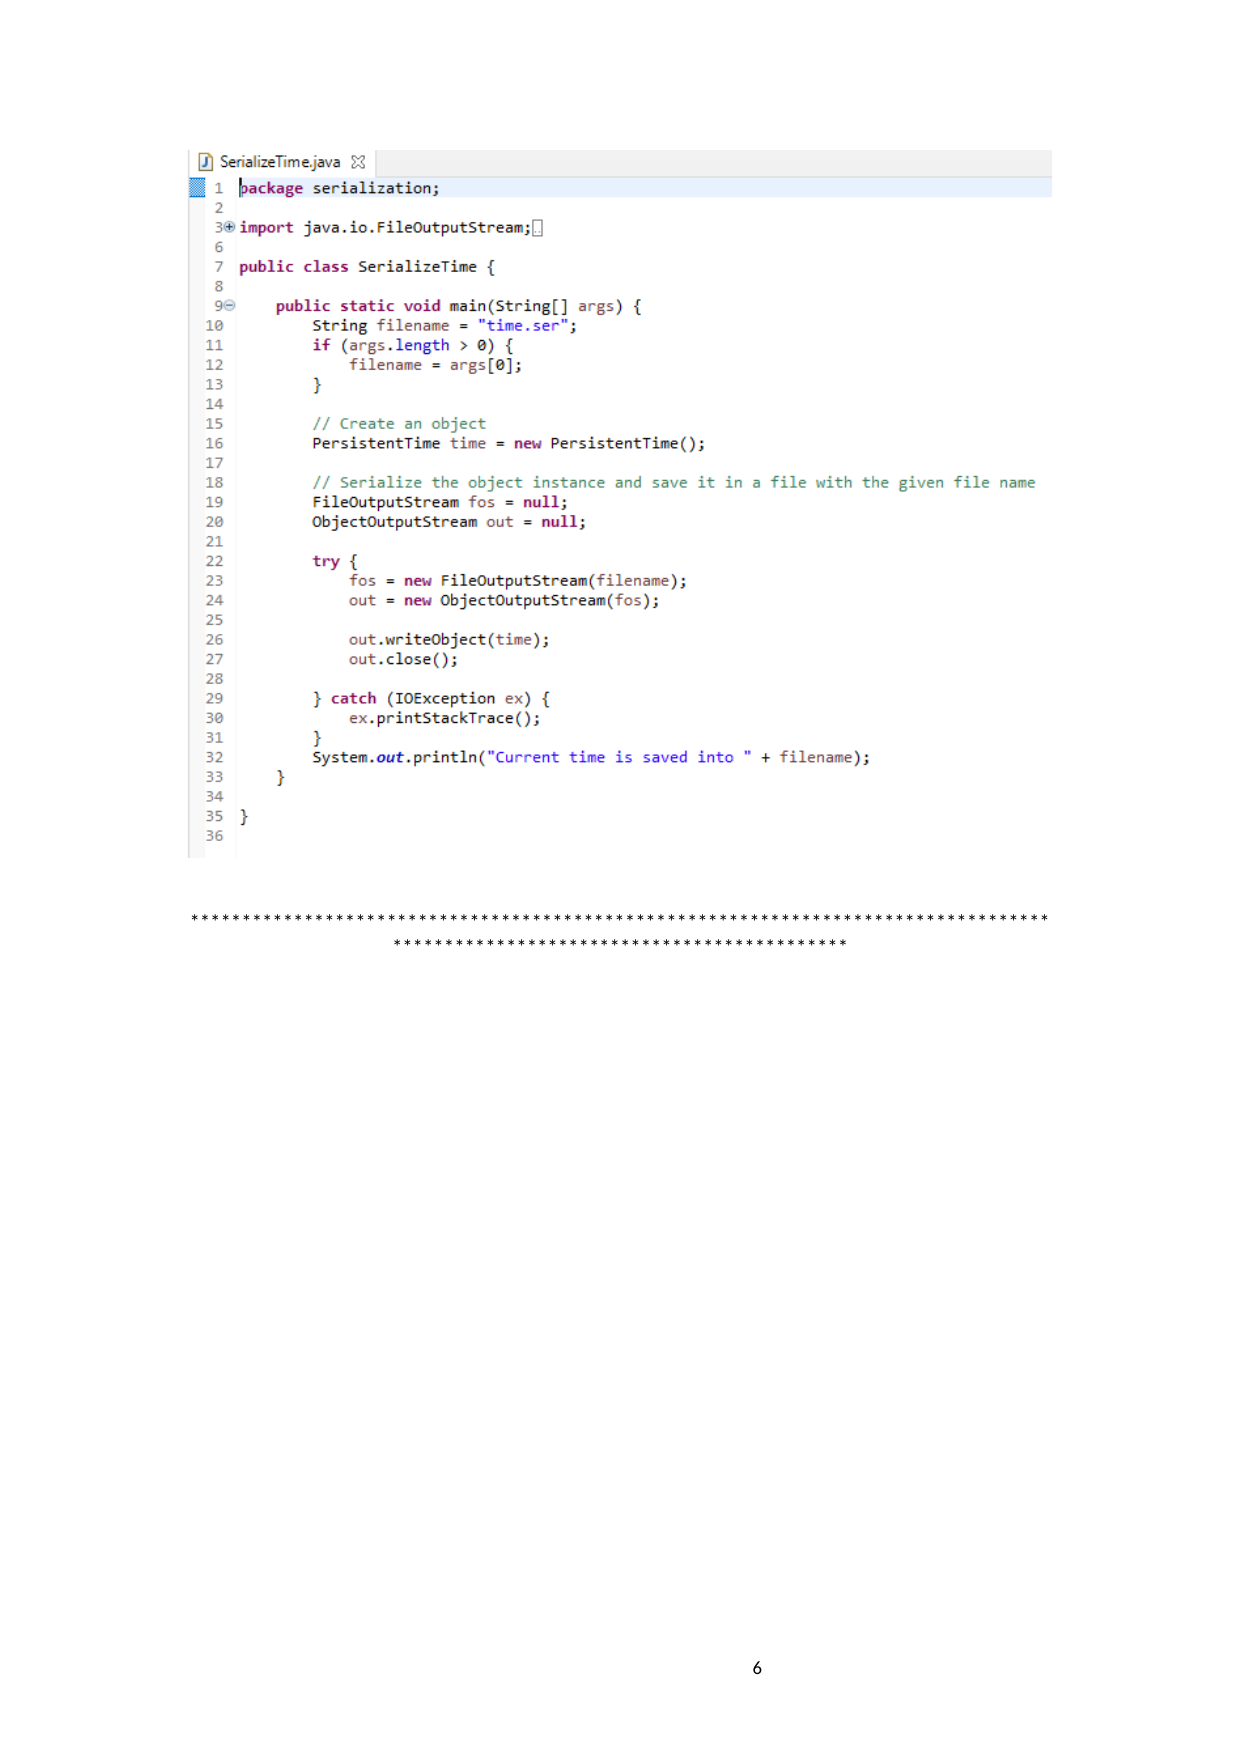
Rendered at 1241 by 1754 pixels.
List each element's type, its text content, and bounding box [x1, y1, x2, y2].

picture [187, 150, 1053, 858]
text ******************************************************************************************************************************* [187, 909, 1053, 960]
